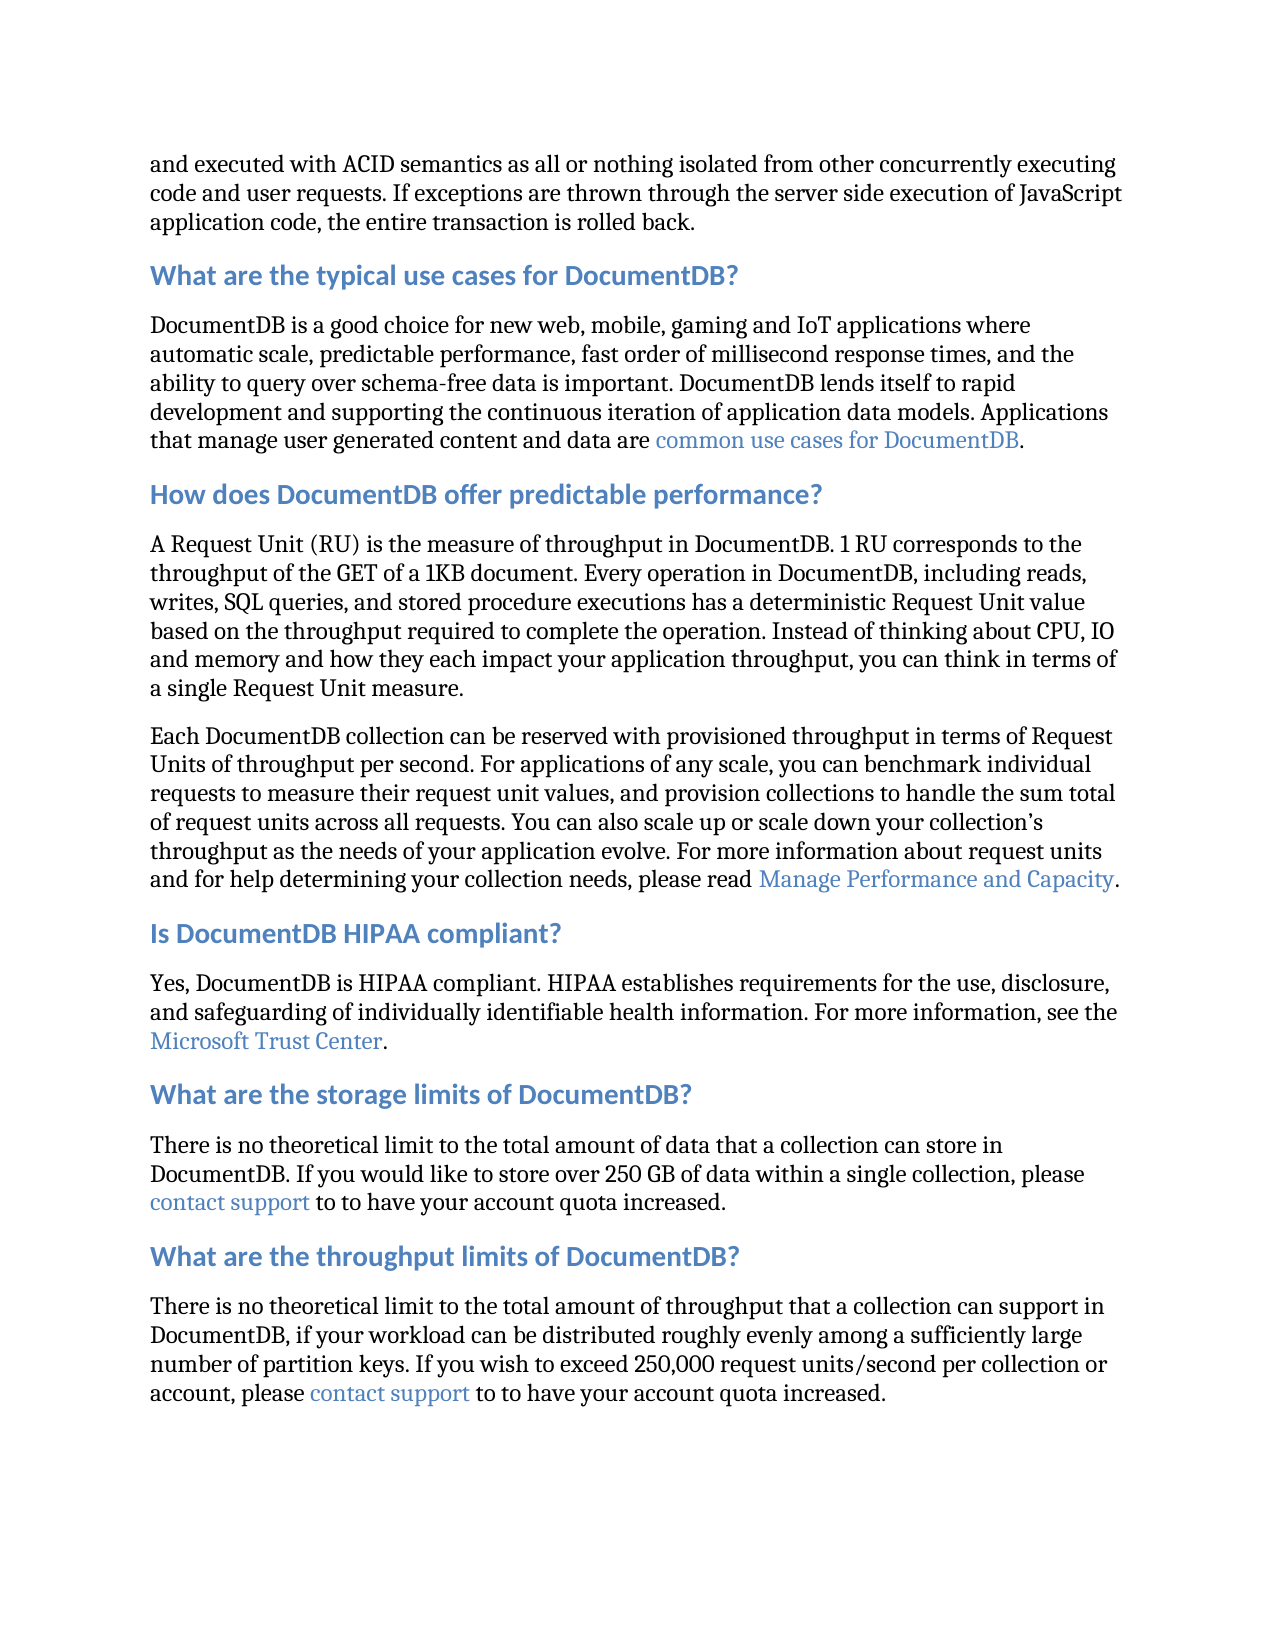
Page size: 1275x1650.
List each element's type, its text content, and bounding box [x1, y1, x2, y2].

subtitle What are the storage limits of DocumentDB? [150, 1076, 1125, 1112]
text Yes, DocumentDB is HIPAA compliant. HIPAA establishes requirements for the use, disclosure, and safeguarding of individually identifiable health information. For more information, see the Microsoft Trust Center. [150, 969, 1125, 1056]
text DocumentDB is a good choice for new web, mobile, gaming and IoT applications where automatic scale, predictable performance, fast order of millisecond response times, and the ability to query over schema-free data is important. DocumentDB lends itself to rapid development and supporting the continuous iteration of application data models. Applications that manage user generated content and data are common use cases for DocumentDB. [150, 311, 1125, 455]
text There is no theoretical limit to the total amount of throughput that a collection can support in DocumentDB, if your workload can be distributed roughly evenly among a sufficiently large number of partition keys. If you wish to exceed 250,000 request units/second per collection or account, please contact support to to have your account quota increased. [150, 1292, 1125, 1407]
subtitle How does DocumentDB offer predictable performance? [150, 476, 1125, 512]
subtitle What are the throughput limits of DocumentDB? [150, 1238, 1125, 1273]
subtitle What are the typical use cases for DocumentDB? [150, 257, 1125, 293]
text A Request Unit (RU) is the measure of throughput in DocumentDB. 1 RU corresponds to the throughput of the GET of a 1KB document. Every operation in DocumentDB, including reads, writes, SQL queries, and stored procedure executions has a deterministic Request Unit value based on the throughput required to complete the operation. Instead of thinking about CPU, IO and memory and how they each impact your application throughput, you can think in terms of a single Request Unit measure. [150, 530, 1125, 703]
text There is no theoretical limit to the total amount of data that a collection can store in DocumentDB. If you would like to store over 250 GB of data within a single collection, please contact support to to have your account quota increased. [150, 1131, 1125, 1217]
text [150, 150, 1125, 236]
subtitle Is DocumentDB HIPAA compliant? [150, 915, 1125, 951]
text Each DocumentDB collection can be reserved with provisioned throughput in terms of Request Units of throughput per second. For applications of any scale, you can benchmark individual requests to measure their request unit values, and provision collections to handle the sum total of request units across all requests. You can also scale up or scale down your collection’s throughput as the needs of your application evolve. For more information about request units and for help determining your collection needs, please read Manage Performance and Capacity. [150, 722, 1125, 894]
